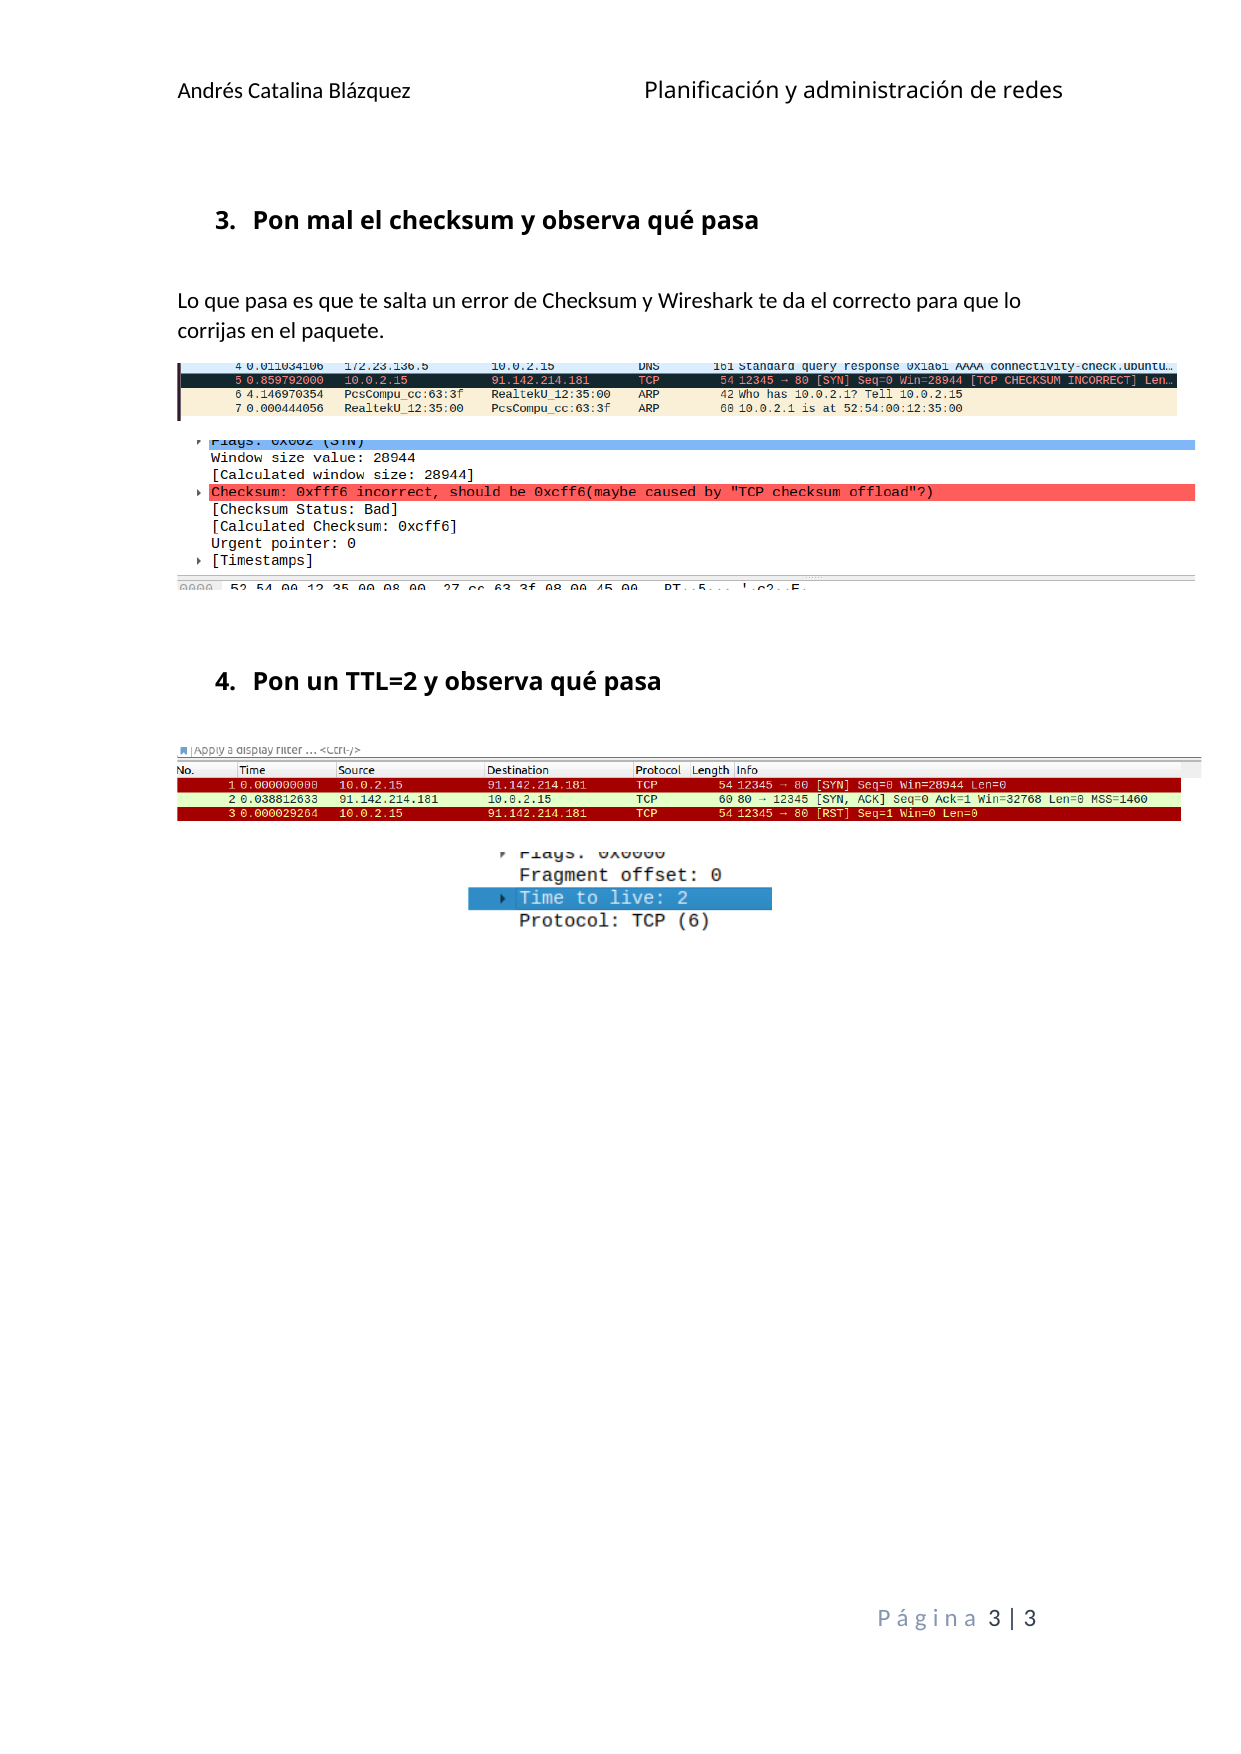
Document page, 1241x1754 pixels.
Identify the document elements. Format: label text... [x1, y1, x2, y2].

subtitle Pon mal el checksum y observa qué pasa [215, 203, 1063, 237]
picture [177, 747, 1202, 834]
picture [468, 852, 772, 933]
picture [177, 440, 1196, 590]
text Lo que pasa es que te salta un error de Checksum y Wireshark te da el correcto para que lo corrijas en el paquete. [177, 286, 1063, 345]
subtitle Pon un TTL=2 y observa qué pasa [215, 664, 1063, 698]
picture [177, 363, 1211, 421]
